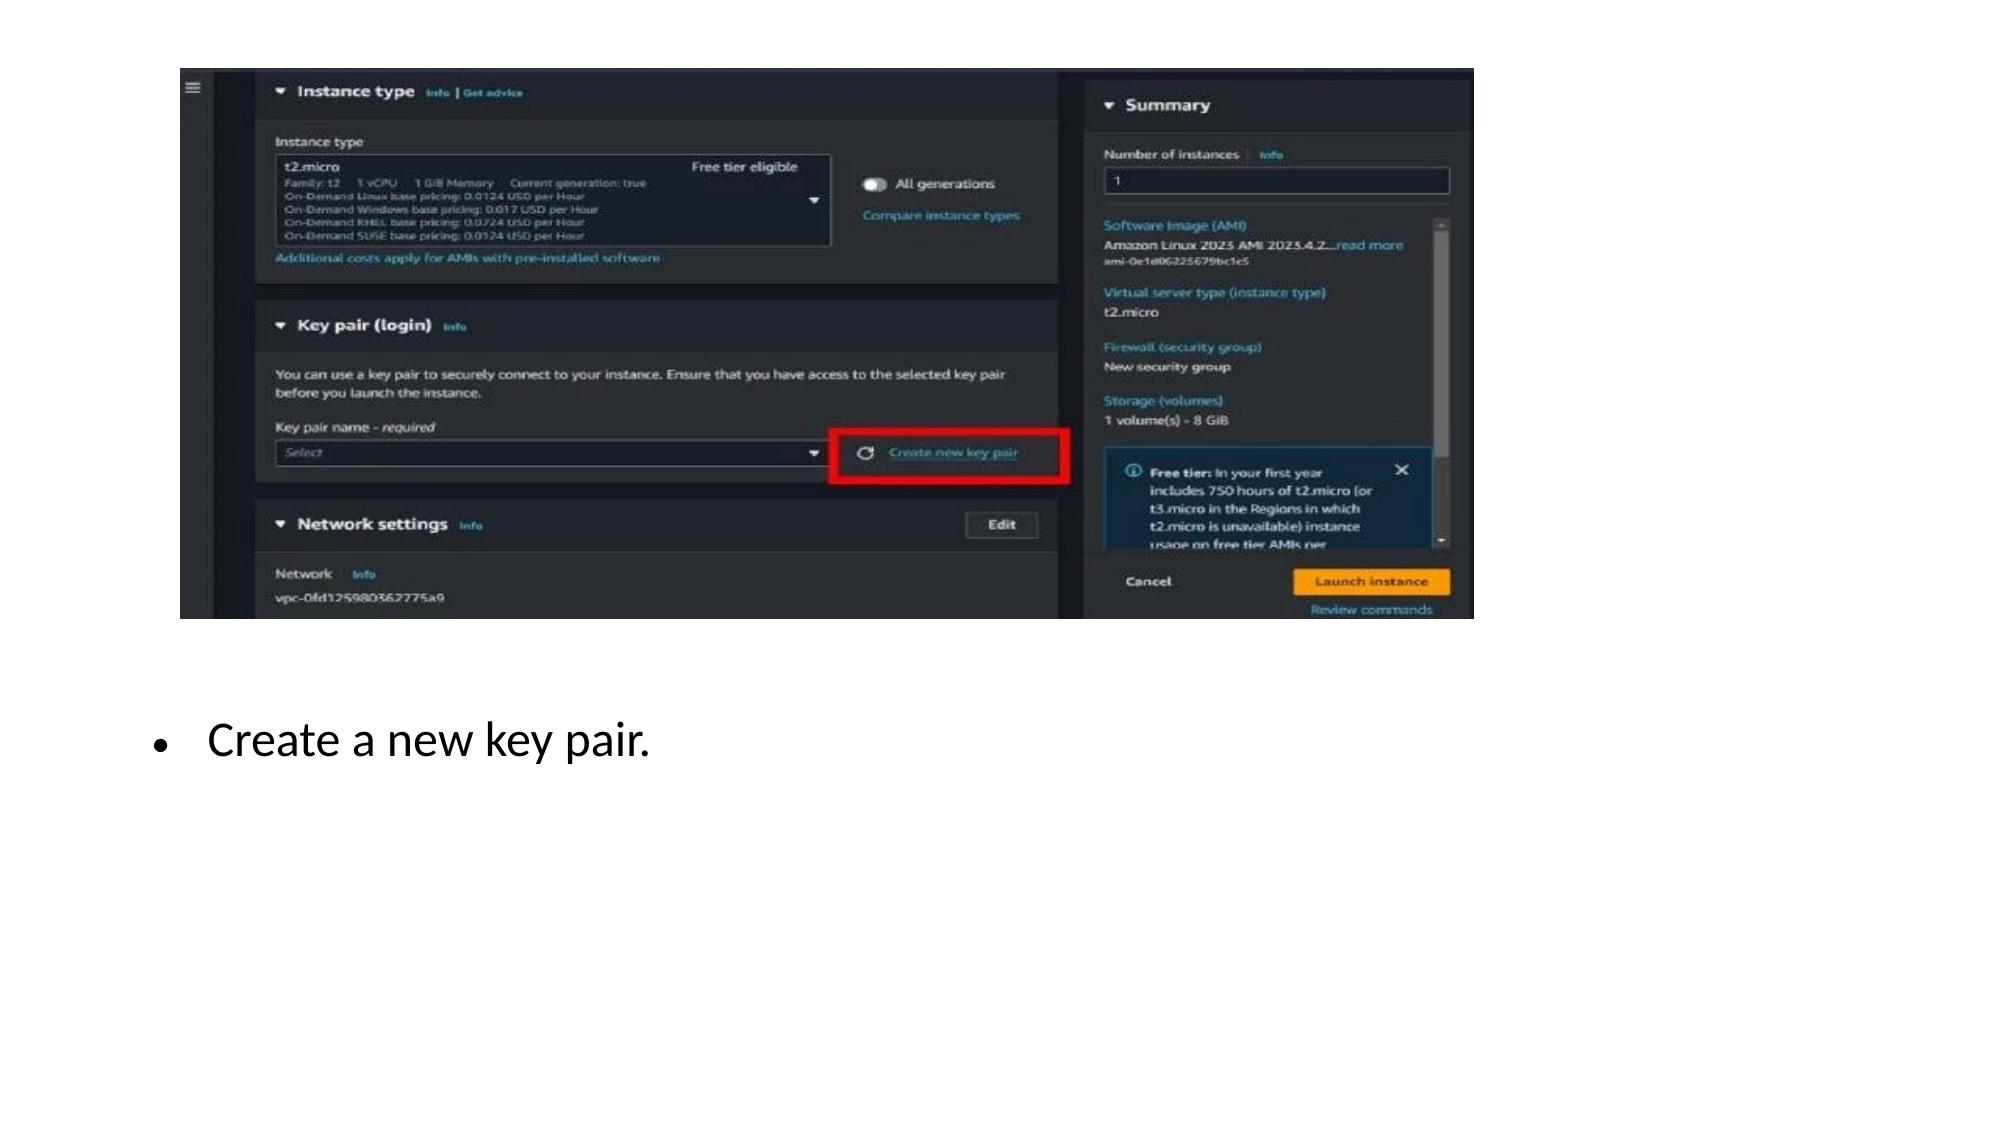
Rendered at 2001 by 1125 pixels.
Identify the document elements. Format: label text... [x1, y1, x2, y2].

list Create a new key pair. [151, 708, 1928, 769]
picture [180, 68, 1474, 619]
